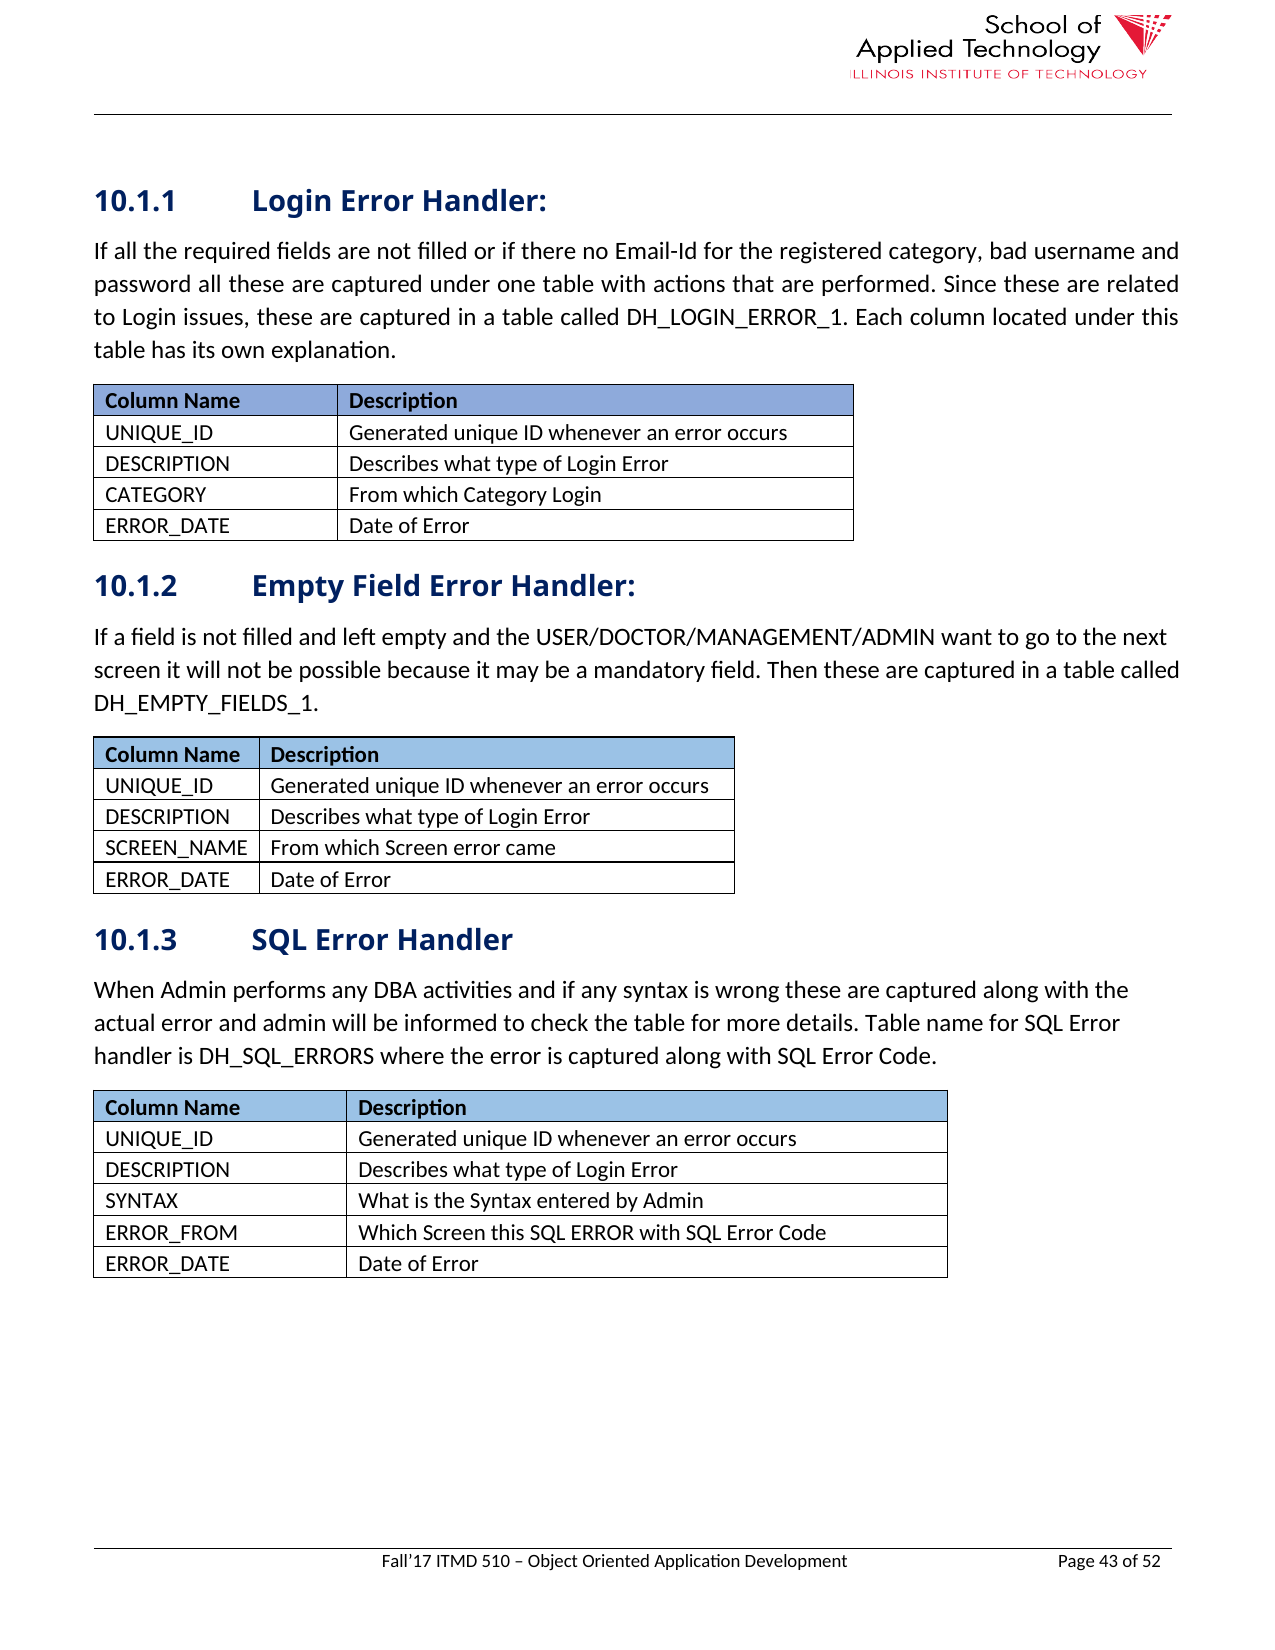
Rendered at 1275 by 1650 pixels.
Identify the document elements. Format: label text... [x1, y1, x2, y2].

table_header Description [347, 1091, 947, 1121]
table_cell From which Screen error came [260, 831, 734, 861]
table_cell Date of Error [260, 863, 734, 893]
subtitle SQL Error Handler [94, 919, 1181, 958]
table_cell CATEGORY [94, 478, 337, 508]
table_cell UNIQUE_ID [94, 769, 259, 799]
table_cell Describes what type of Login Error [347, 1153, 947, 1183]
table_cell DESCRIPTION [94, 1153, 346, 1183]
table_cell Describes what type of Login Error [338, 447, 853, 477]
table_cell ERROR_DATE [94, 510, 337, 540]
table_cell SCREEN_NAME [94, 831, 259, 861]
table_header Column Name [94, 1091, 346, 1121]
subtitle Login Error Handler: [94, 180, 1181, 219]
text If a field is not filled and left empty and the USER/DOCTOR/MANAGEMENT/ADMIN want to go to the next screen it will not be possible because it may be a mandatory field. Then these are captured in a table called DH_EMPTY_FIELDS_1. [94, 621, 1181, 717]
picture [850, 15, 1172, 79]
table_cell ERROR_DATE [94, 863, 259, 893]
table_cell Date of Error [338, 510, 853, 540]
table_cell UNIQUE_ID [94, 416, 337, 446]
table_cell What is the Syntax entered by Admin [347, 1184, 947, 1214]
table_header Description [260, 738, 734, 768]
table_cell Which Screen this SQL ERROR with SQL Error Code [347, 1216, 947, 1246]
table_cell Date of Error [347, 1247, 947, 1277]
subtitle Empty Field Error Handler: [94, 566, 1181, 605]
table_cell Describes what type of Login Error [260, 800, 734, 830]
table_cell UNIQUE_ID [94, 1122, 346, 1152]
text When Admin performs any DBA activities and if any syntax is wrong these are captured along with the actual error and admin will be informed to check the table for more details. Table name for SQL Error handler is DH_SQL_ERRORS where the error is captured along with SQL Error Code. [94, 974, 1181, 1070]
text If all the required fields are not filled or if there no Email-Id for the registered category, bad username and password all these are captured under one table with actions that are performed. Since these are related to Login issues, these are captured in a table called DH_LOGIN_ERROR_1. Each column located under this table has its own explanation. [94, 235, 1181, 364]
table_cell From which Category Login [338, 478, 853, 508]
table_cell ERROR_DATE [94, 1247, 346, 1277]
table_header Description [338, 385, 853, 415]
table_cell Generated unique ID whenever an error occurs [338, 416, 853, 446]
table_cell DESCRIPTION [94, 447, 337, 477]
table_cell Generated unique ID whenever an error occurs [347, 1122, 947, 1152]
table_cell Generated unique ID whenever an error occurs [260, 769, 734, 799]
table_cell DESCRIPTION [94, 800, 259, 830]
table_cell ERROR_FROM [94, 1216, 346, 1246]
table_header Column Name [94, 738, 259, 768]
table_header Column Name [94, 385, 337, 415]
table_cell SYNTAX [94, 1184, 346, 1214]
